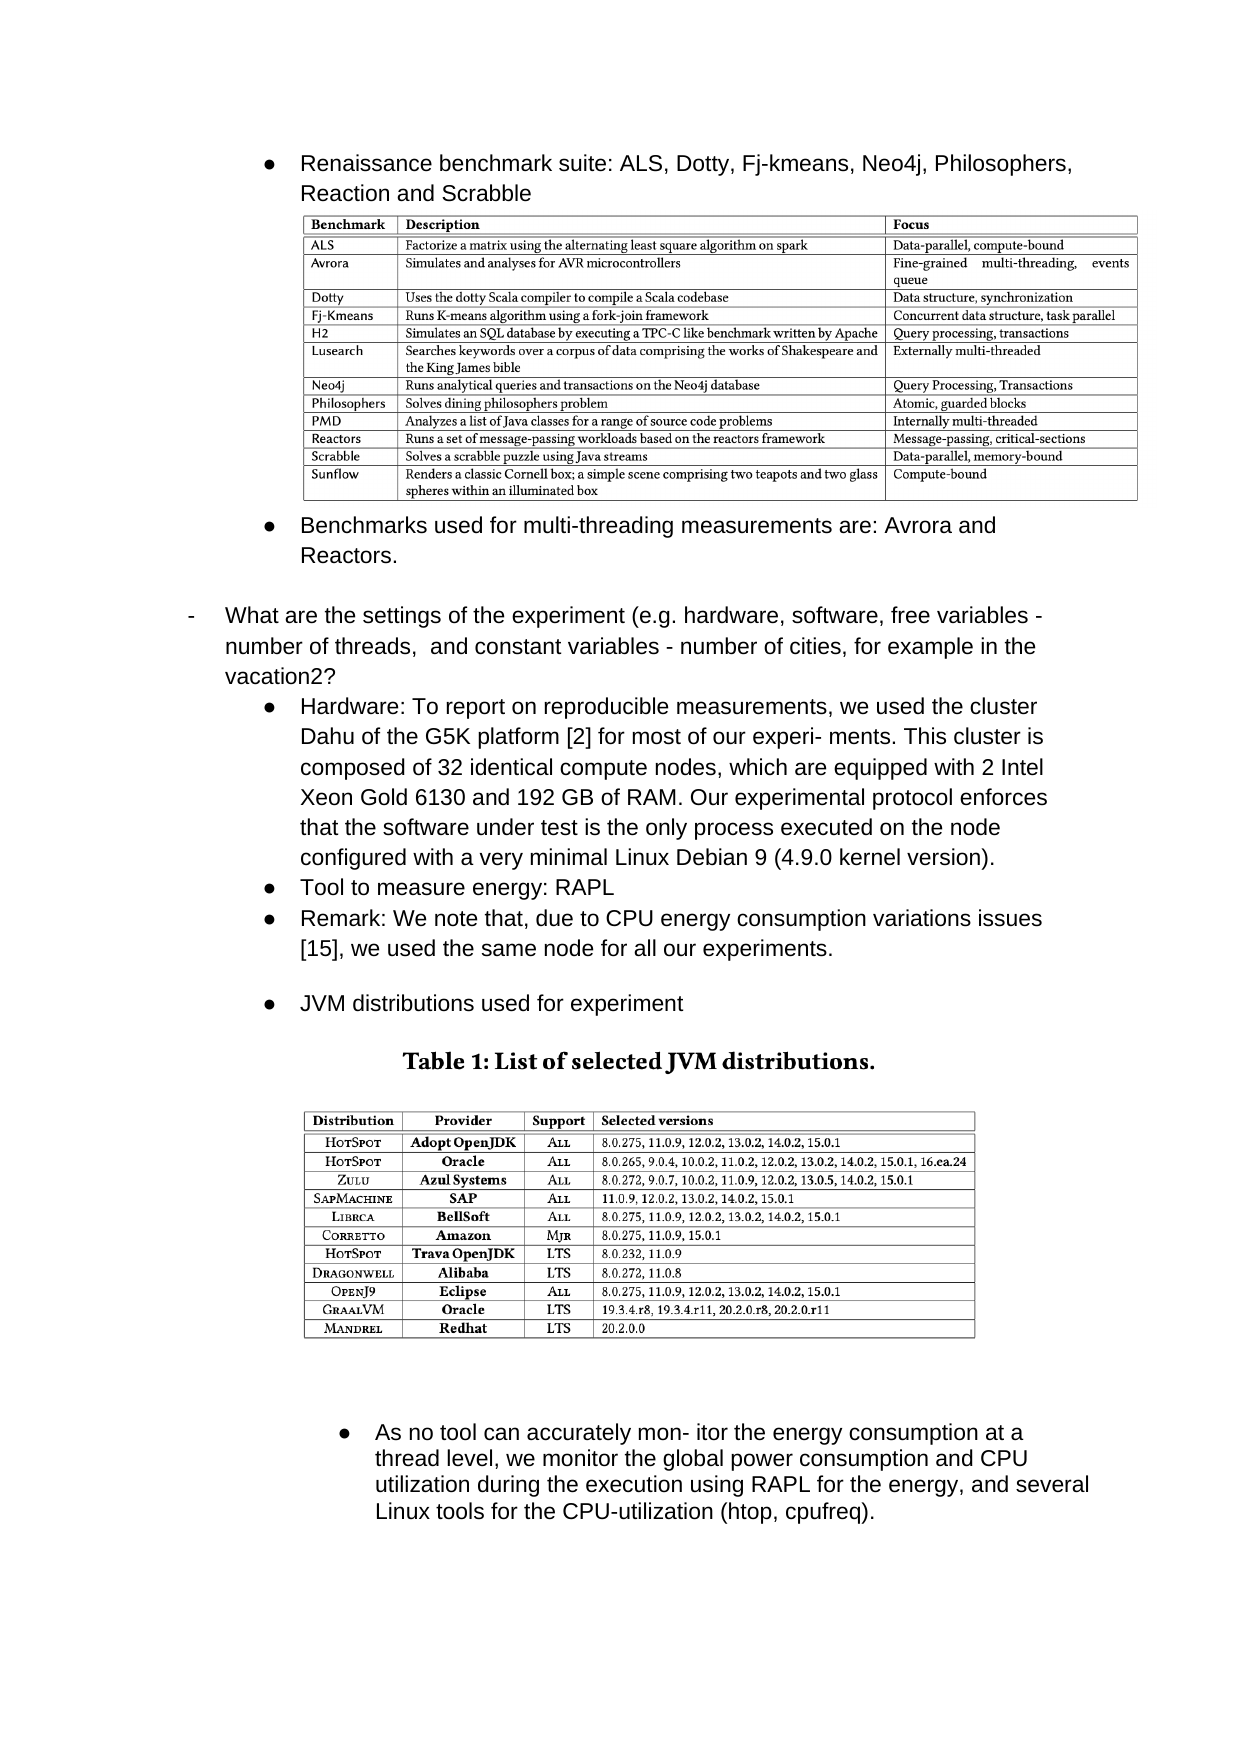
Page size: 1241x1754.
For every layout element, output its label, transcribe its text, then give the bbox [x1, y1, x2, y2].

picture [300, 1020, 989, 1360]
list What are the settings of the experiment (e.g. hardware, software, free variables - number of threads, and constant variables - number of cities, for example in the vacation2? [187, 602, 1090, 689]
list JVM distributions used for experiment [262, 990, 1090, 1016]
list Hardware: To report on reproducible measurements, we used the cluster Dahu of the G5K platform [2] for most of our experi- ments. This cluster is composed of 32 identical compute nodes, which are equipped with 2 Intel Xeon Gold 6130 and 192 GB of RAM. Our experimental protocol enforces that the software under test is the only process executed on the node configured with a very minimal Linux Debian 9 (4.9.0 kernel version). [262, 693, 1090, 870]
picture [300, 210, 1157, 508]
list Benchmarks used for multi-threading measurements are: Avrora and Reactors. [262, 512, 1090, 568]
list Remark: We note that, due to CPU energy consumption variations issues [15], we used the same node for all our experiments. [262, 904, 1090, 961]
list As no tool can accurately mon- itor the energy consumption at a thread level, we monitor the global power consumption and CPU utilization during the execution using RAPL for the energy, and several Linux tools for the CPU-utilization (htop, cpufreq). [337, 1419, 1090, 1524]
list Tool to measure energy: RAPL [262, 874, 1090, 901]
